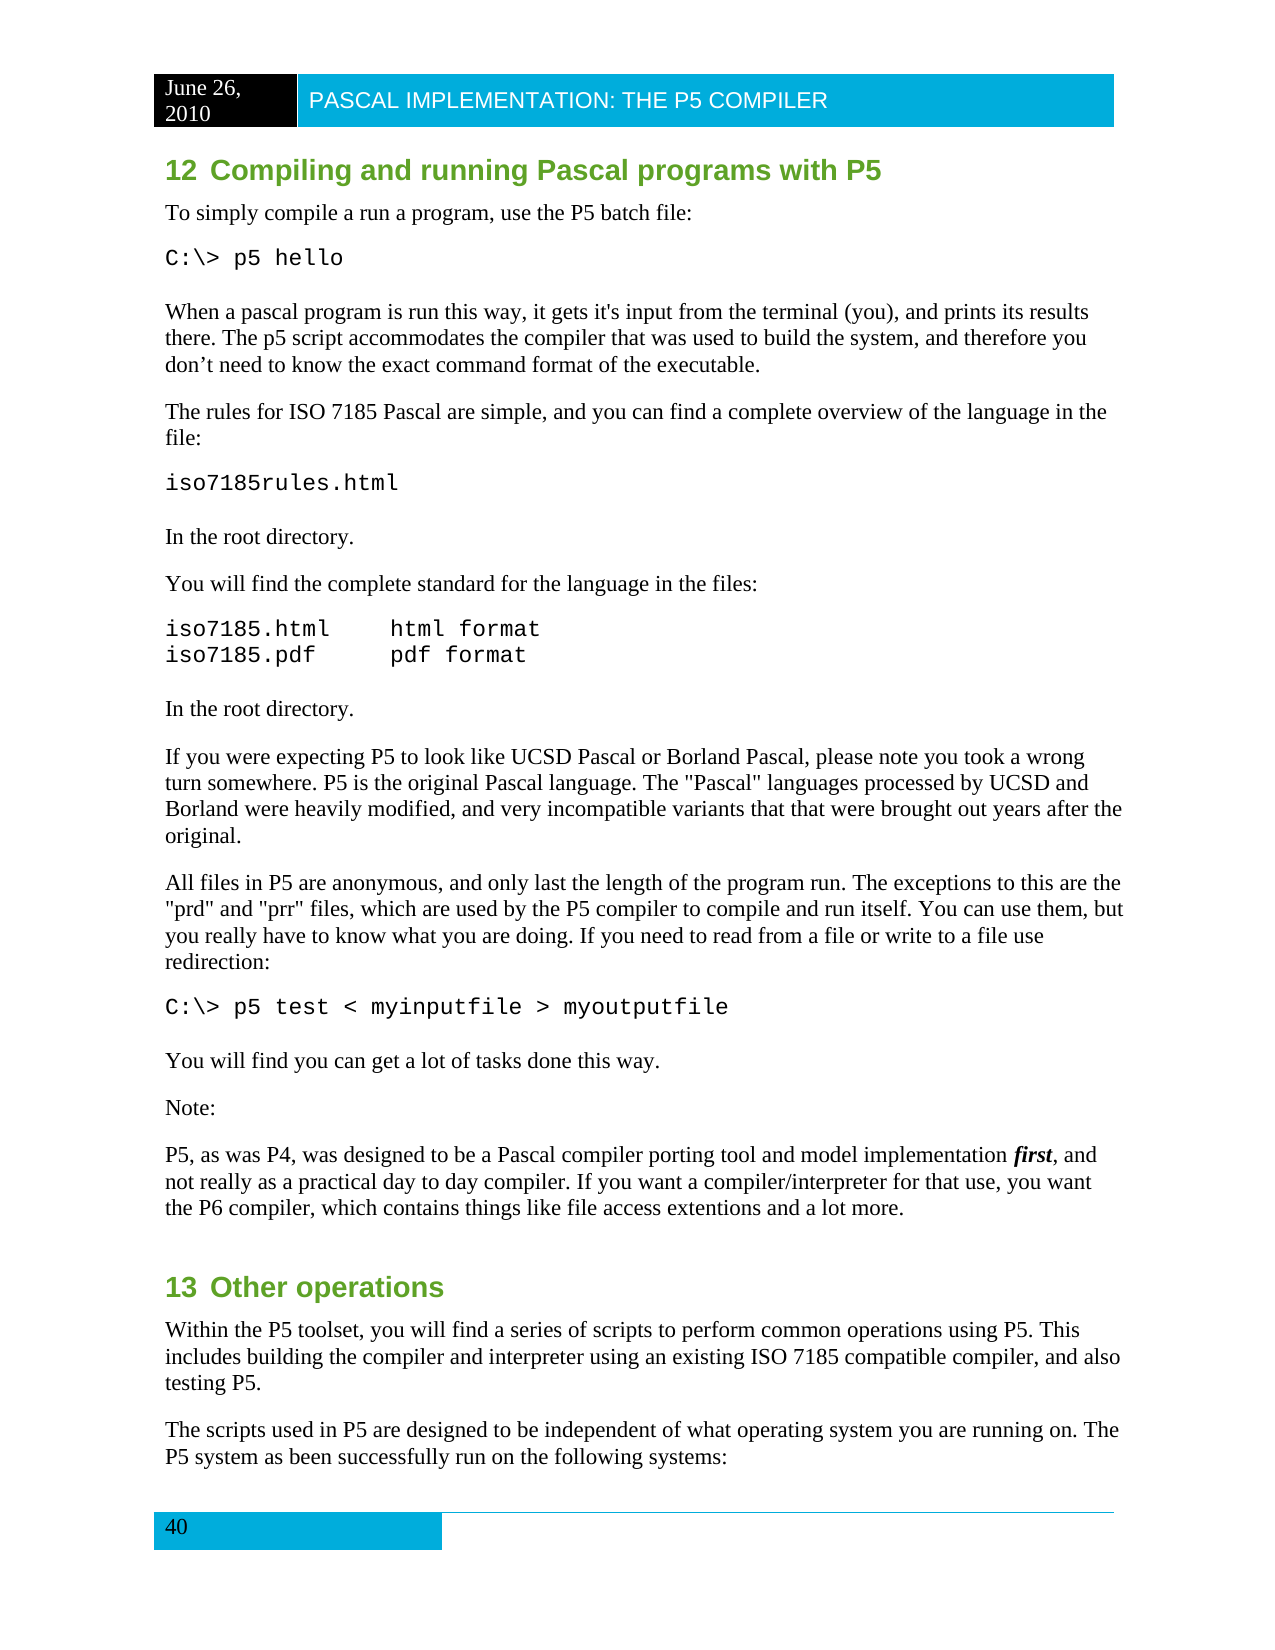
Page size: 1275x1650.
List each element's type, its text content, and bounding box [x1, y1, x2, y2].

text iso7185.pdf pdf format [165, 644, 1125, 669]
text Within the P5 toolset, you will find a series of scripts to perform common operations using P5. This includes building the compiler and interpreter using an existing ISO 7185 compatible compiler, and also testing P5. [165, 1317, 1125, 1396]
text The scripts used in P5 are designed to be independent of what operating system you are running on. The P5 system as been successfully run on the following systems: [165, 1416, 1125, 1469]
text You will find you can get a lot of tasks done this way. [165, 1047, 1125, 1073]
text In the root directory. [165, 696, 1125, 722]
subtitle Compiling and running Pascal programs with P5 [165, 153, 1125, 186]
subtitle Other operations [165, 1271, 1125, 1304]
text Note: [165, 1094, 1125, 1121]
text To simply compile a run a program, use the P5 batch file: [165, 199, 1125, 225]
text C:\> p5 hello [165, 246, 1125, 272]
text All files in P5 are anonymous, and only last the length of the program run. The exceptions to this are the "prd" and "prr" files, which are used by the P5 compiler to compile and run itself. You can use them, but you really have to know what you are doing. If you need to read from a file or write to a file use redirection: [165, 869, 1125, 974]
text C:\> p5 test < myinputfile > myoutputfile [165, 995, 1125, 1021]
text iso7185rules.html [165, 471, 1125, 497]
text When a pascal program is run this way, it gets it's input from the terminal (you), and prints its results there. The p5 script accommodates the compiler that was used to build the system, and therefore you don’t need to know the exact command format of the executable. [165, 298, 1125, 377]
text You will find the complete standard for the language in the files: [165, 571, 1125, 597]
text In the root directory. [165, 523, 1125, 550]
text P5, as was P4, was designed to be a Pascal compiler porting tool and model implementation first, and not really as a practical day to day compiler. If you want a compiler/interpreter for that use, you want the P6 compiler, which contains things like file access extentions and a lot more. [165, 1141, 1125, 1221]
text If you were expecting P5 to look like UCSD Pascal or Borland Pascal, please note you took a wrong turn somewhere. P5 is the original Pascal language. The "Pascal" languages processed by UCSD and Borland were heavily modified, and very incompatible variants that that were brought out years after the original. [165, 743, 1125, 848]
text The rules for ISO 7185 Pascal are simple, and you can find a complete overview of the language in the file: [165, 398, 1125, 451]
text iso7185.html html format [165, 618, 1125, 644]
